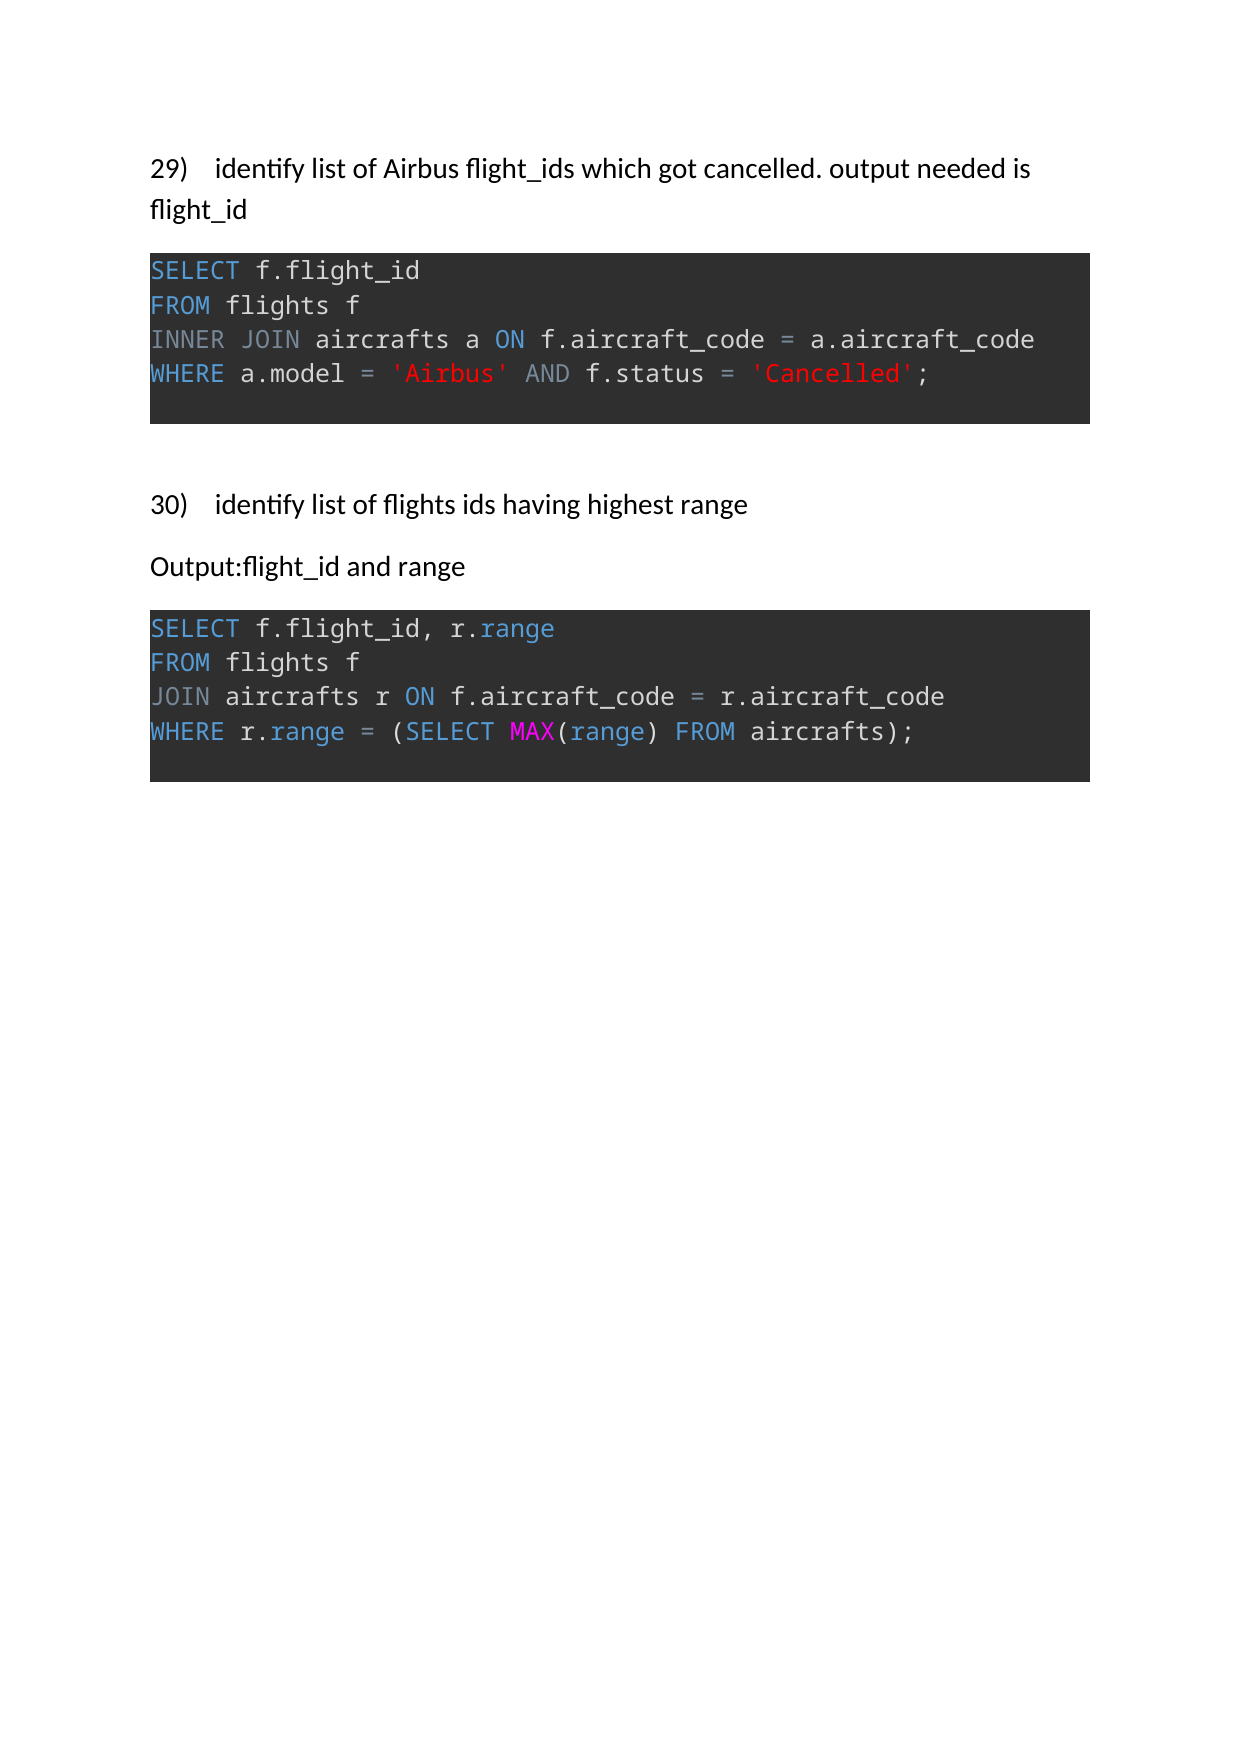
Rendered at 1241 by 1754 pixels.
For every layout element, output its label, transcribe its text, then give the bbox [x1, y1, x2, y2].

text WHERE r.range = (SELECT MAX(range) FROM aircrafts); [150, 713, 1090, 747]
text SELECT f.flight_id [150, 253, 1090, 287]
text INNER JOIN aircrafts a ON f.aircraft_code = a.aircraft_code [150, 321, 1090, 356]
text SELECT f.flight_id, r.range [150, 610, 1090, 644]
text JOIN aircrafts r ON f.aircraft_code = r.aircraft_code [150, 679, 1090, 713]
text 29) identify list of Airbus flight_ids which got cancelled. output needed is flight_id [150, 150, 1090, 227]
text FROM flights f [150, 644, 1090, 679]
text 30) identify list of flights ids having highest range [150, 486, 1090, 522]
text FROM flights f [150, 287, 1090, 321]
text WHERE a.model = 'Airbus' AND f.status = 'Cancelled'; [150, 356, 1090, 390]
text Output:flight_id and range [150, 548, 1090, 584]
